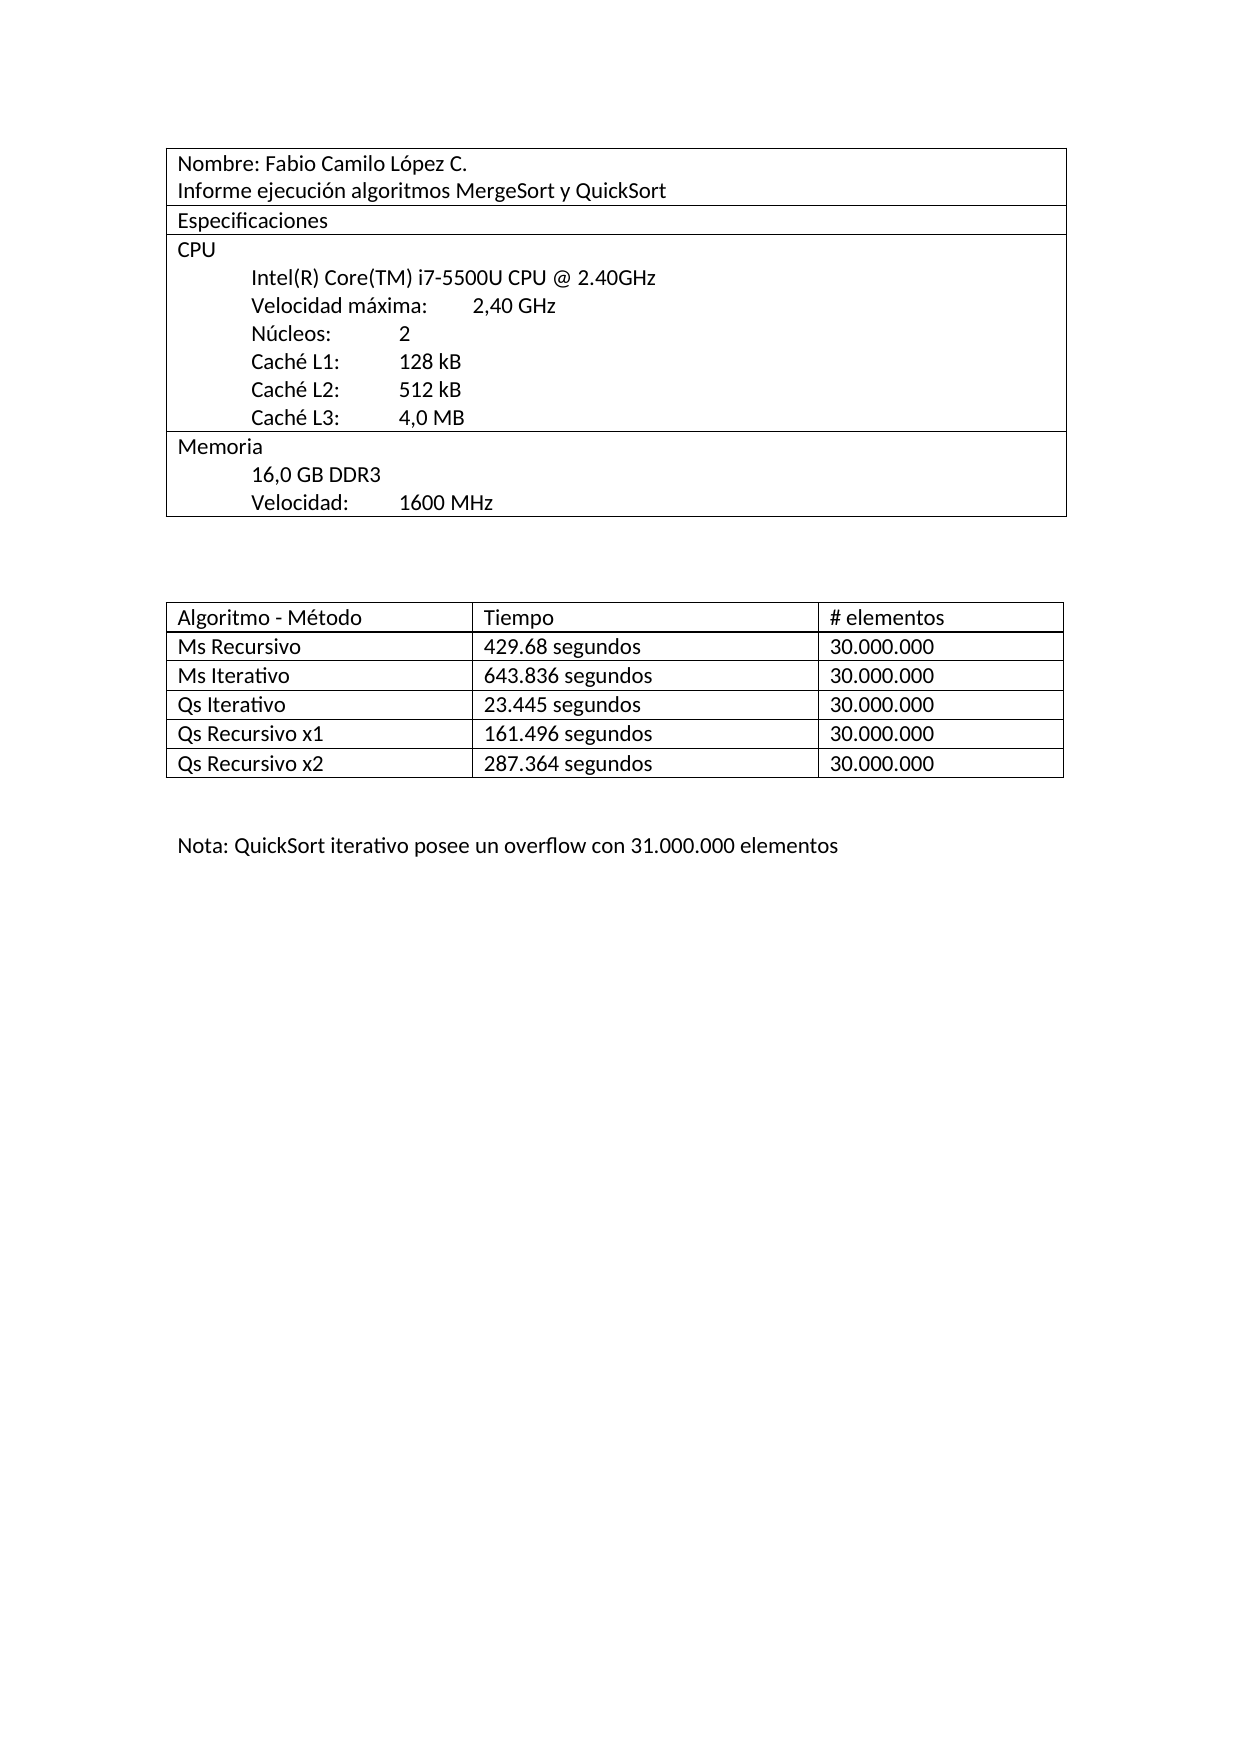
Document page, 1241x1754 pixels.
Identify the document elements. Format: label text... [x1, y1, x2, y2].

table_cell CPU Intel(R) Core(TM) i7-5500U CPU @ 2.40GHz Velocidad máxima: 2,40 GHz Núcleos: 2 Caché L1: 128 kB Caché L2: 512 kB Caché L3: 4,0 MB [167, 235, 1066, 431]
table_cell 30.000.000 [819, 720, 1063, 748]
table_cell 23.445 segundos [473, 691, 818, 718]
table_cell Memoria 16,0 GB DDR3 Velocidad: 1600 MHz [167, 432, 1066, 516]
table_cell 287.364 segundos [473, 749, 818, 777]
table_cell 30.000.000 [819, 749, 1063, 777]
table_cell 30.000.000 [819, 661, 1063, 689]
table_cell 30.000.000 [819, 633, 1063, 660]
table_cell Ms Recursivo [167, 633, 472, 660]
table_header Nombre: Fabio Camilo López C. Informe ejecución algoritmos MergeSort y QuickSort [167, 149, 1066, 205]
table_cell Qs Recursivo x2 [167, 749, 472, 777]
table_cell Qs Recursivo x1 [167, 720, 472, 748]
table_header Algoritmo - Método [167, 603, 472, 631]
table_cell 429.68 segundos [473, 633, 818, 660]
table_cell 161.496 segundos [473, 720, 818, 748]
table_cell Especificaciones [167, 206, 1066, 234]
table_cell Qs Iterativo [167, 691, 472, 718]
table_cell 30.000.000 [819, 691, 1063, 718]
table_cell Ms Iterativo [167, 661, 472, 689]
text Nota: QuickSort iterativo posee un overflow con 31.000.000 elementos [177, 831, 1063, 859]
table_cell 643.836 segundos [473, 661, 818, 689]
table_header Tiempo [473, 603, 818, 631]
table_header # elementos [819, 603, 1063, 631]
